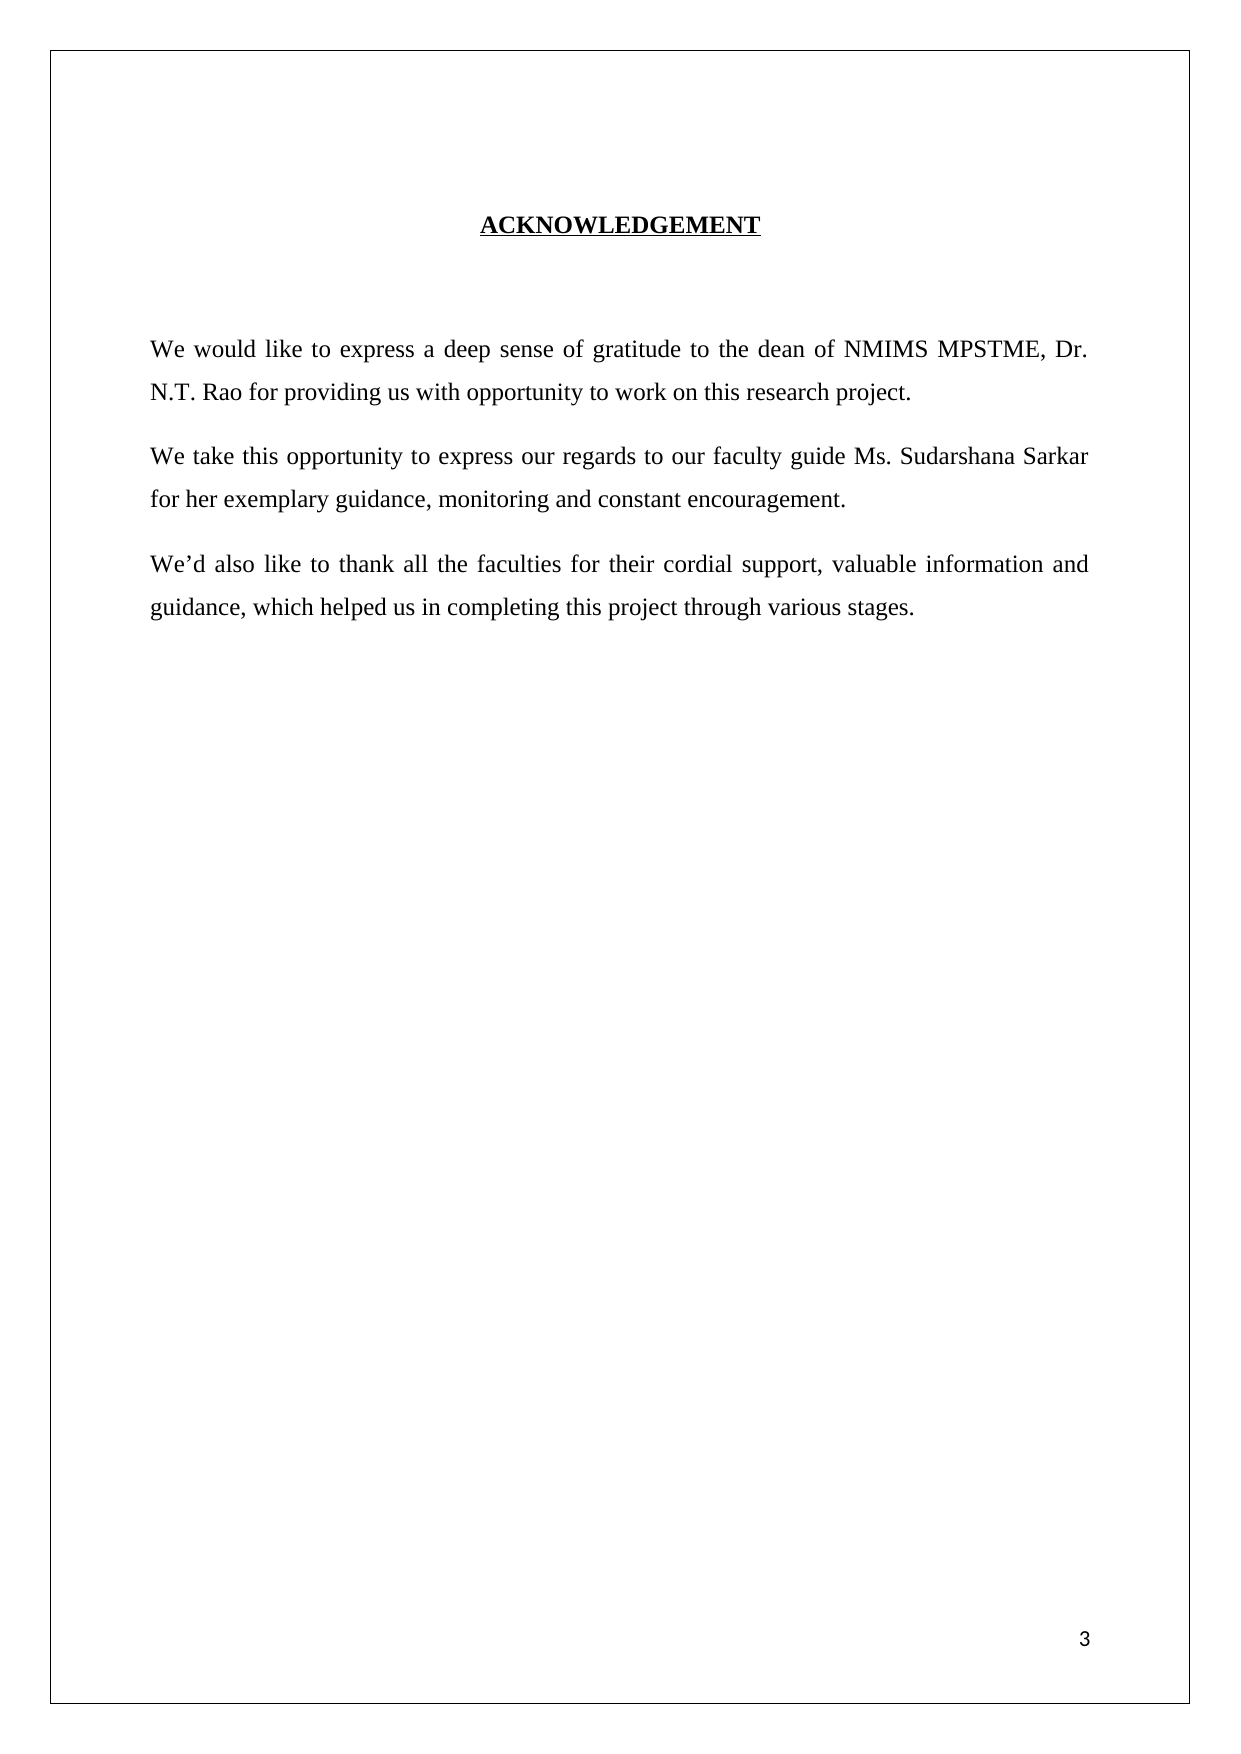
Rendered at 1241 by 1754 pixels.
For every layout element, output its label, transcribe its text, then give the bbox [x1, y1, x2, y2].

text We’d also like to thank all the faculties for their cordial support, valuable information and guidance, which helped us in completing this project through various stages. [150, 549, 1090, 621]
text ACKNOWLEDGEMENT [150, 210, 1090, 238]
text We would like to express a deep sense of gratitude to the dean of NMIMS MPSTME, Dr. N.T. Rao for providing us with opportunity to work on this research project. [150, 334, 1090, 406]
text We take this opportunity to express our regards to our faculty guide Ms. Sudarshana Sarkar for her exemplary guidance, monitoring and constant encouragement. [150, 441, 1090, 513]
